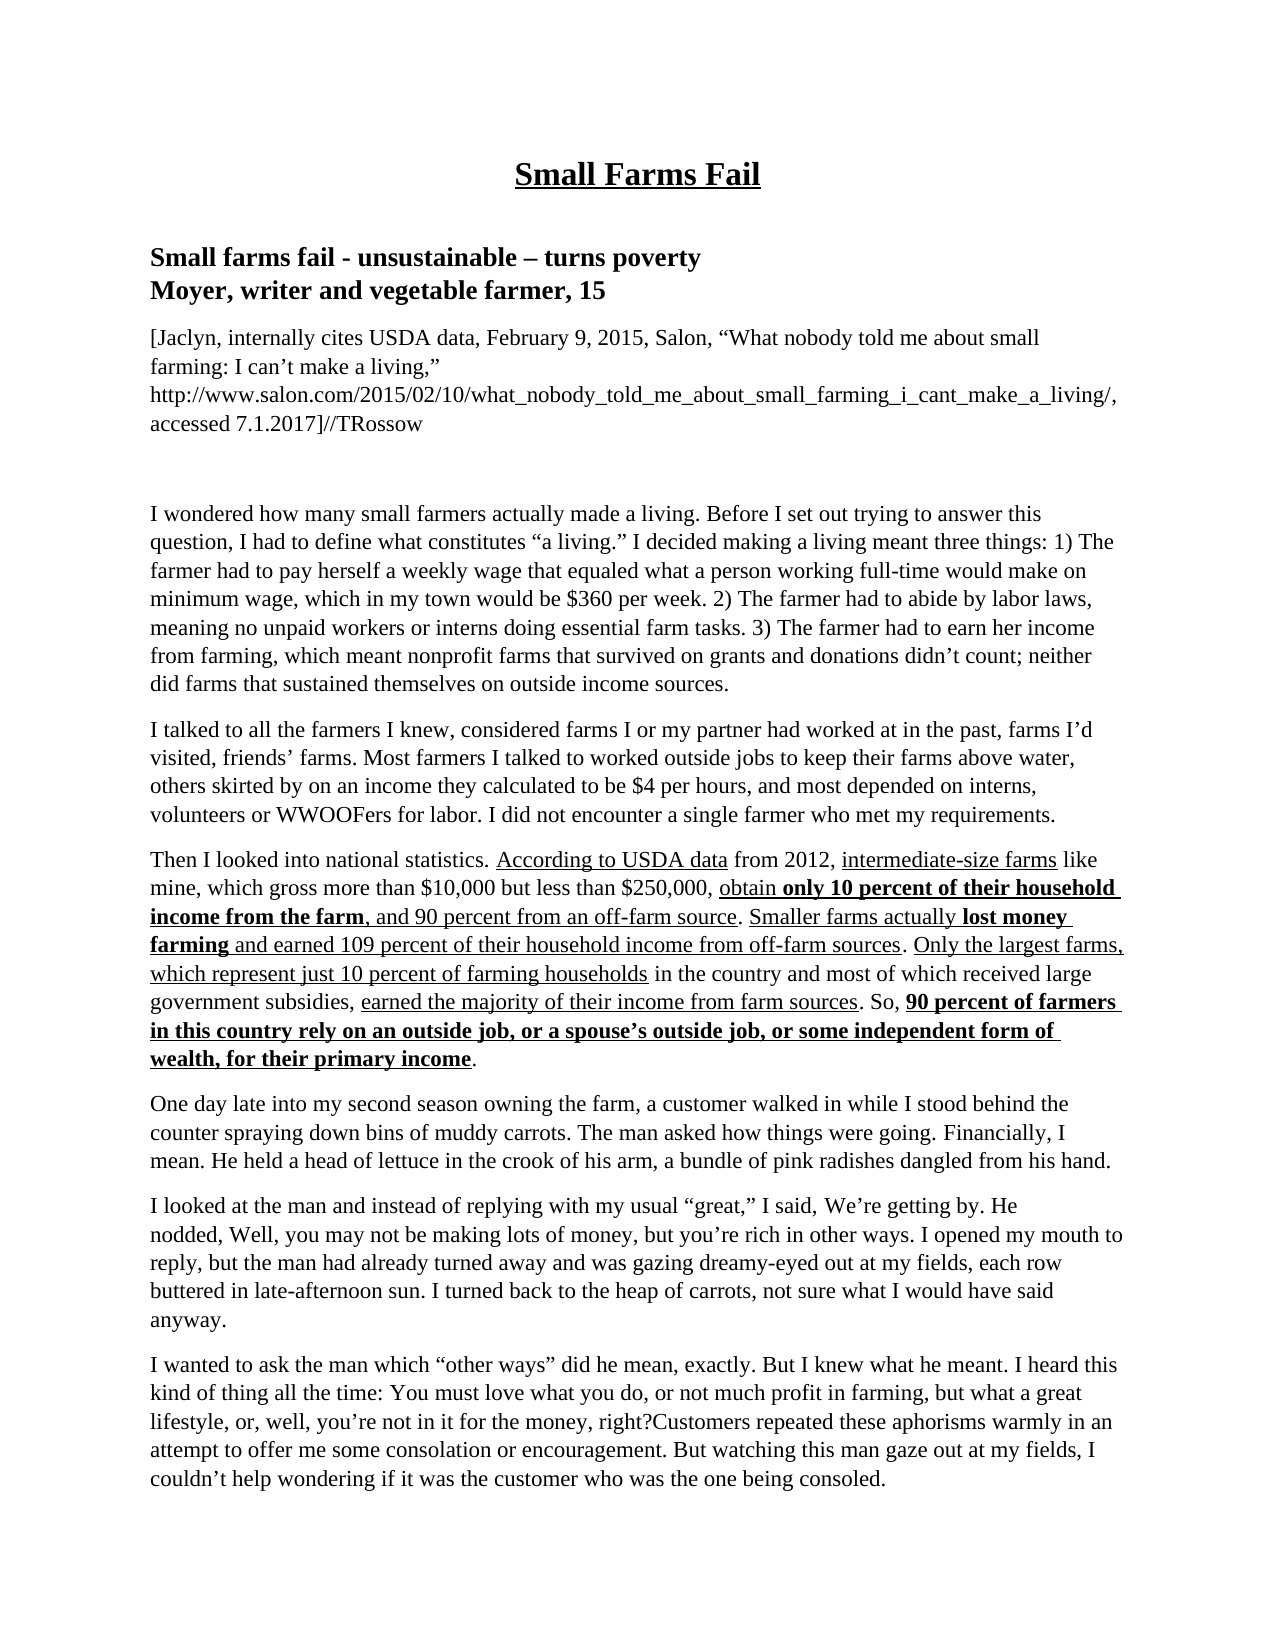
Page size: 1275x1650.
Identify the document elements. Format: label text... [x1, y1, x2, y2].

text Then I looked into national statistics. According to USDA data from 2012, intermediate-size farms like mine, which gross more than $10,000 but less than $250,000, obtain only 10 percent of their household income from the farm, and 90 percent from an off-farm source. Smaller farms actually lost money farming and earned 109 percent of their household income from off-farm sources. Only the largest farms, which represent just 10 percent of farming households in the country and most of which received large government subsidies, earned the majority of their income from farm sources. So, 90 percent of farmers in this country rely on an outside job, or a spouse’s outside job, or some independent form of wealth, for their primary income. [150, 846, 1125, 1071]
text I talked to all the farmers I knew, considered farms I or my partner had worked at in the past, farms I’d visited, friends’ farms. Most farmers I talked to worked outside jobs to keep their farms above water, others skirted by on an income they calculated to be $4 per hours, and most depended on interns, volunteers or WWOOFers for labor. I did not encounter a single farmer who met my requirements. [150, 716, 1125, 827]
text I wondered how many small farmers actually made a living. Before I set out trying to answer this question, I had to define what constitutes “a living.” I decided making a living meant three things: 1) The farmer had to pay herself a weekly wage that equaled what a person working full-time would make on minimum wage, which in my town would be $360 per week. 2) The farmer had to abide by labor laws, meaning no unpaid workers or interns doing essential farm tasks. 3) The farmer had to earn her income from farming, which meant nonprofit farms that survived on grants and donations didn’t count; neither did farms that sustained themselves on outside income sources. [150, 500, 1125, 697]
text Moyer, writer and vegetable farmer, 15 [150, 274, 1125, 305]
subtitle Small Farms Fail [150, 154, 1125, 192]
text One day late into my second season owning the farm, a customer walked in while I stood behind the counter spraying down bins of muddy carrots. The man asked how things were going. Financially, I mean. He held a head of lettuce in the crook of his arm, a bundle of pink radishes dangled from his hand. [150, 1090, 1125, 1173]
subtitle Small farms fail - unsustainable – turns poverty [150, 241, 1125, 272]
text [Jaclyn, internally cites USDA data, February 9, 2015, Salon, “What nobody told me about small farming: I can’t make a living,” http://www.salon.com/2015/02/10/what_nobody_told_me_about_small_farming_i_cant_make_a_living/, accessed 7.1.2017]//TRossow [150, 324, 1125, 436]
text I wanted to ask the man which “other ways” did he mean, exactly. But I knew what he meant. I heard this kind of thing all the time: You must love what you do, or not much profit in farming, but what a great lifestyle, or, well, you’re not in it for the money, right?Customers repeated these aphorisms warmly in an attempt to offer me some consolation or encouragement. But watching this man gaze out at my fields, I couldn’t help wondering if it was the customer who was the one being consoled. [150, 1351, 1125, 1491]
text I looked at the man and instead of replying with my usual “great,” I said, We’re getting by. He nodded, Well, you may not be making lots of money, but you’re rich in other ways. I opened my mouth to reply, but the man had already turned away and was gazing dreamy-eyed out at my fields, each row buttered in late-afternoon sun. I turned back to the heap of carrots, not sure what I would have said anyway. [150, 1192, 1125, 1332]
